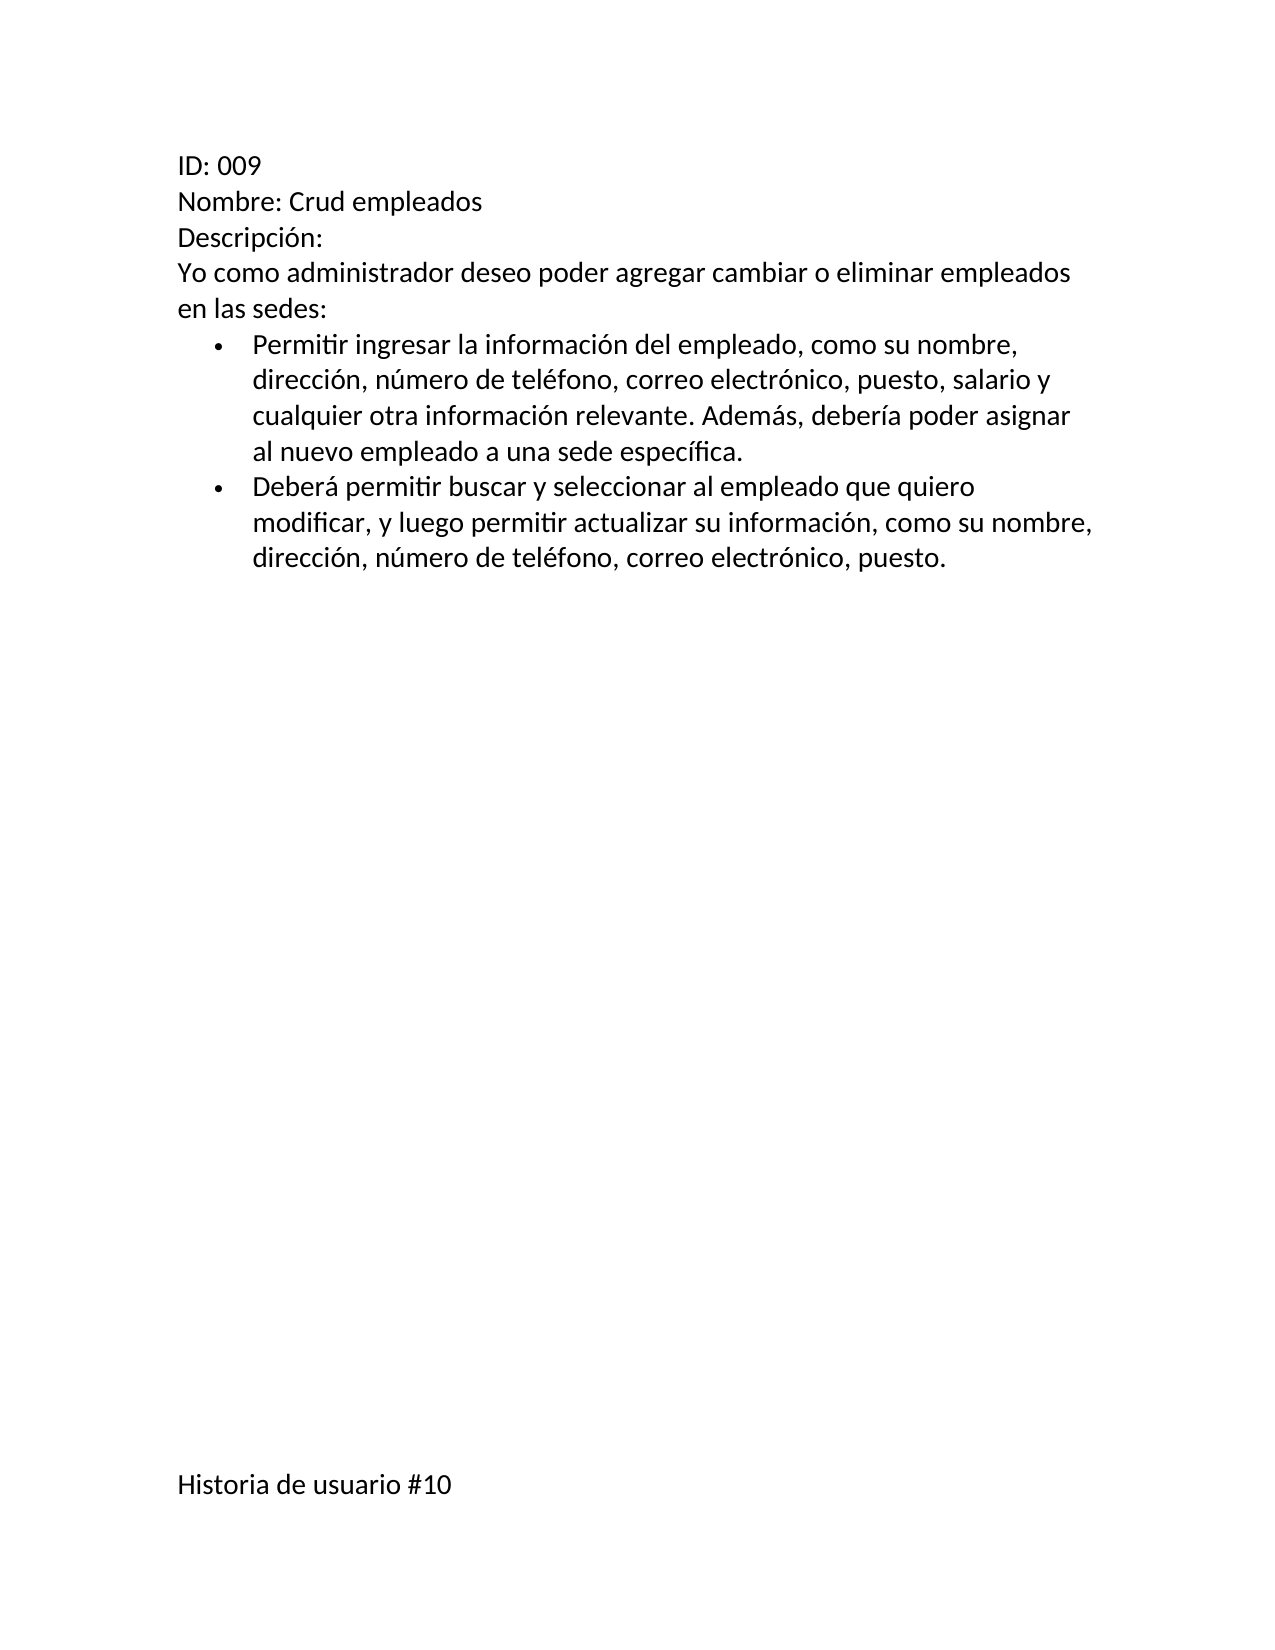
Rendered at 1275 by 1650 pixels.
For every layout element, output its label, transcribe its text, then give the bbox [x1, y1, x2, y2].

text ID: 009 [177, 147, 1106, 183]
text Yo como administrador deseo poder agregar cambiar o eliminar empleados en las sedes: [177, 254, 1073, 326]
list Deberá permitir buscar y seleccionar al empleado que quiero modificar, y luego permitir actualizar su información, como su nombre, dirección, número de teléfono, correo electrónico, puesto. [215, 468, 1094, 575]
text Historia de usuario #10 [177, 1466, 1106, 1502]
list Permitir ingresar la información del empleado, como su nombre, dirección, número de teléfono, correo electrónico, puesto, salario y cualquier otra información relevante. Además, debería poder asignar al nuevo empleado a una sede específica. [215, 326, 1071, 468]
text Nombre: Crud empleados Descripción: [177, 183, 485, 254]
